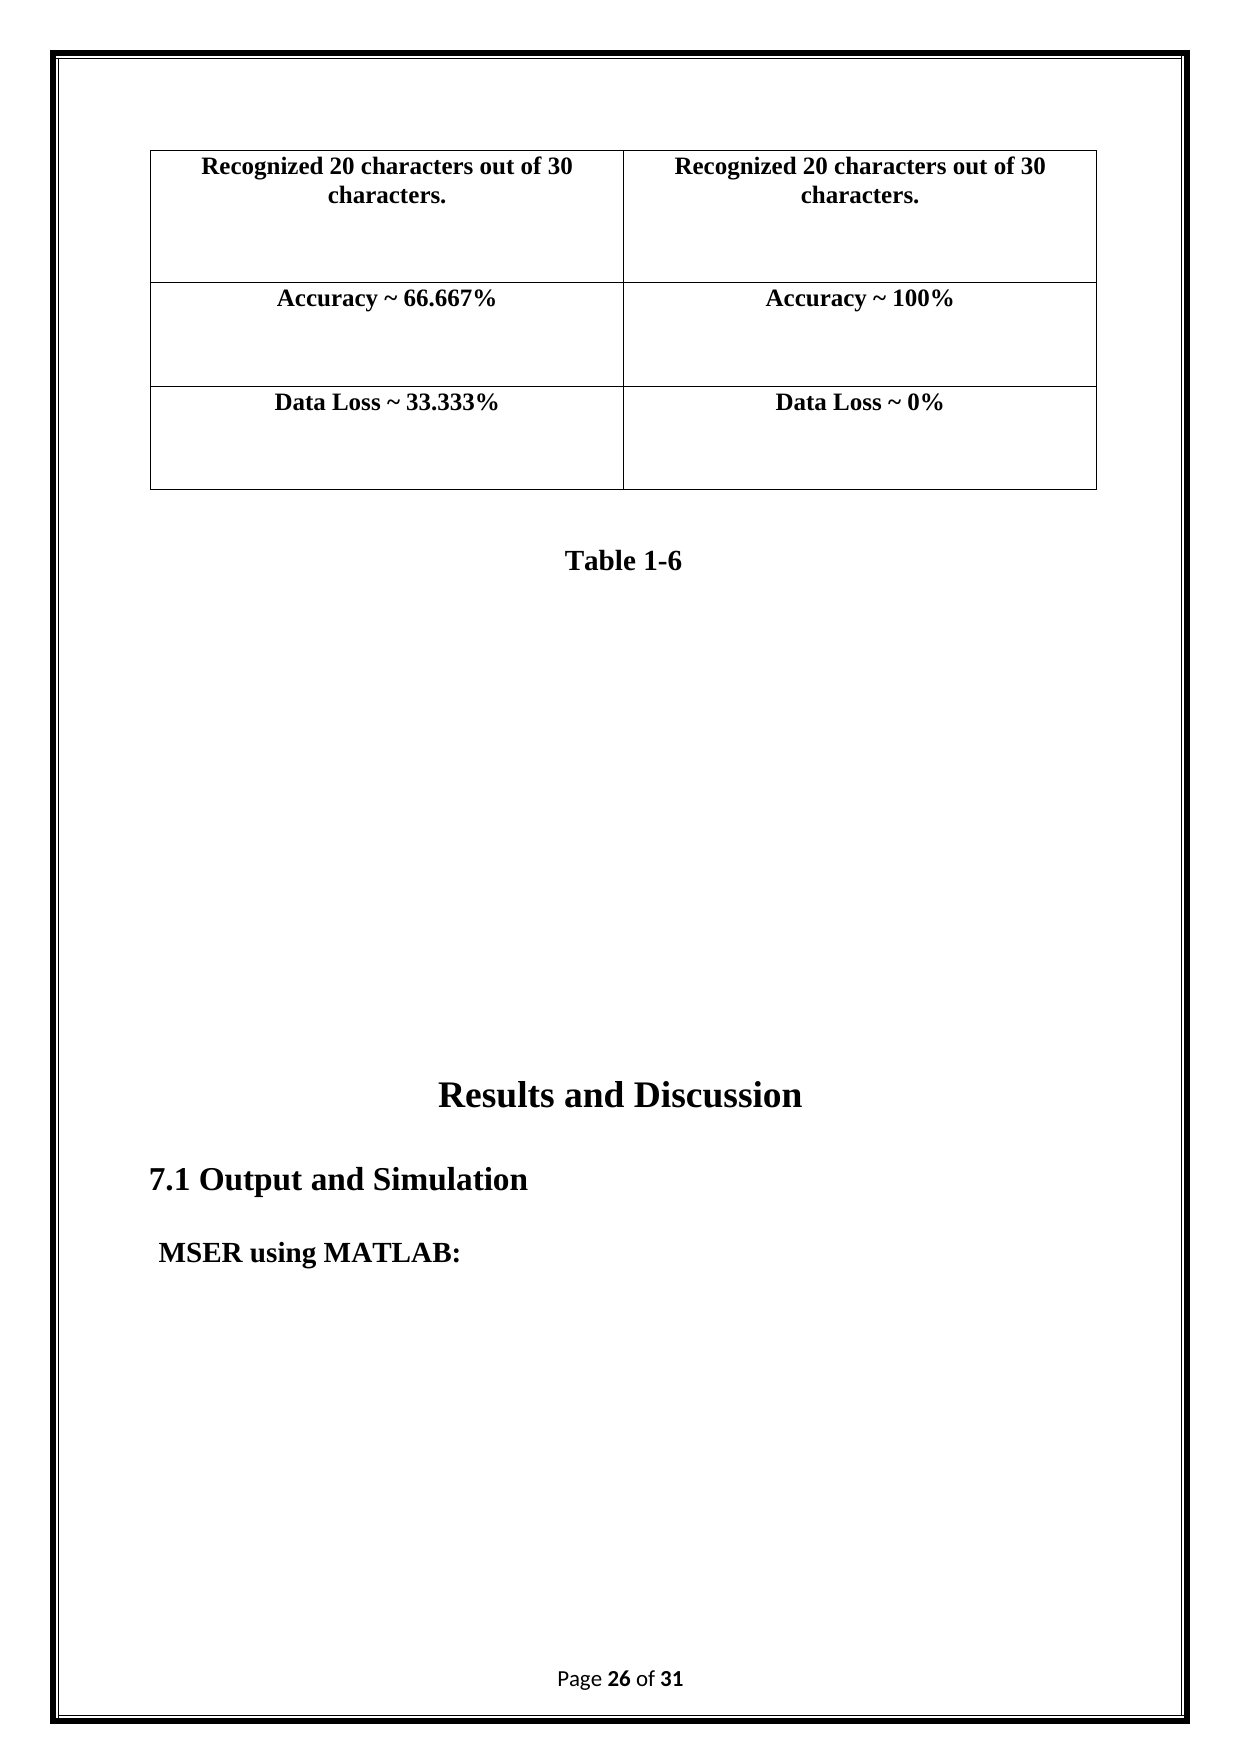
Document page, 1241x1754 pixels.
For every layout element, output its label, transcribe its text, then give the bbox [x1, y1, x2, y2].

table_cell Accuracy ~ 100% [624, 283, 1096, 386]
table_cell Accuracy ~ 66.667% [151, 283, 623, 386]
table_cell Data Loss ~ 33.333% [151, 387, 623, 489]
table_cell Data Loss ~ 0% [624, 387, 1096, 489]
text MSER using MATLAB: [117, 1235, 1097, 1269]
subtitle Results and Discussion [150, 1072, 1090, 1116]
table_cell Recognized 20 characters out of 30 characters. [624, 151, 1096, 282]
table_cell Recognized 20 characters out of 30 characters. [151, 151, 623, 282]
text Table 1-6 [150, 543, 1096, 577]
subtitle 7.1 Output and Simulation [148, 1159, 1097, 1197]
